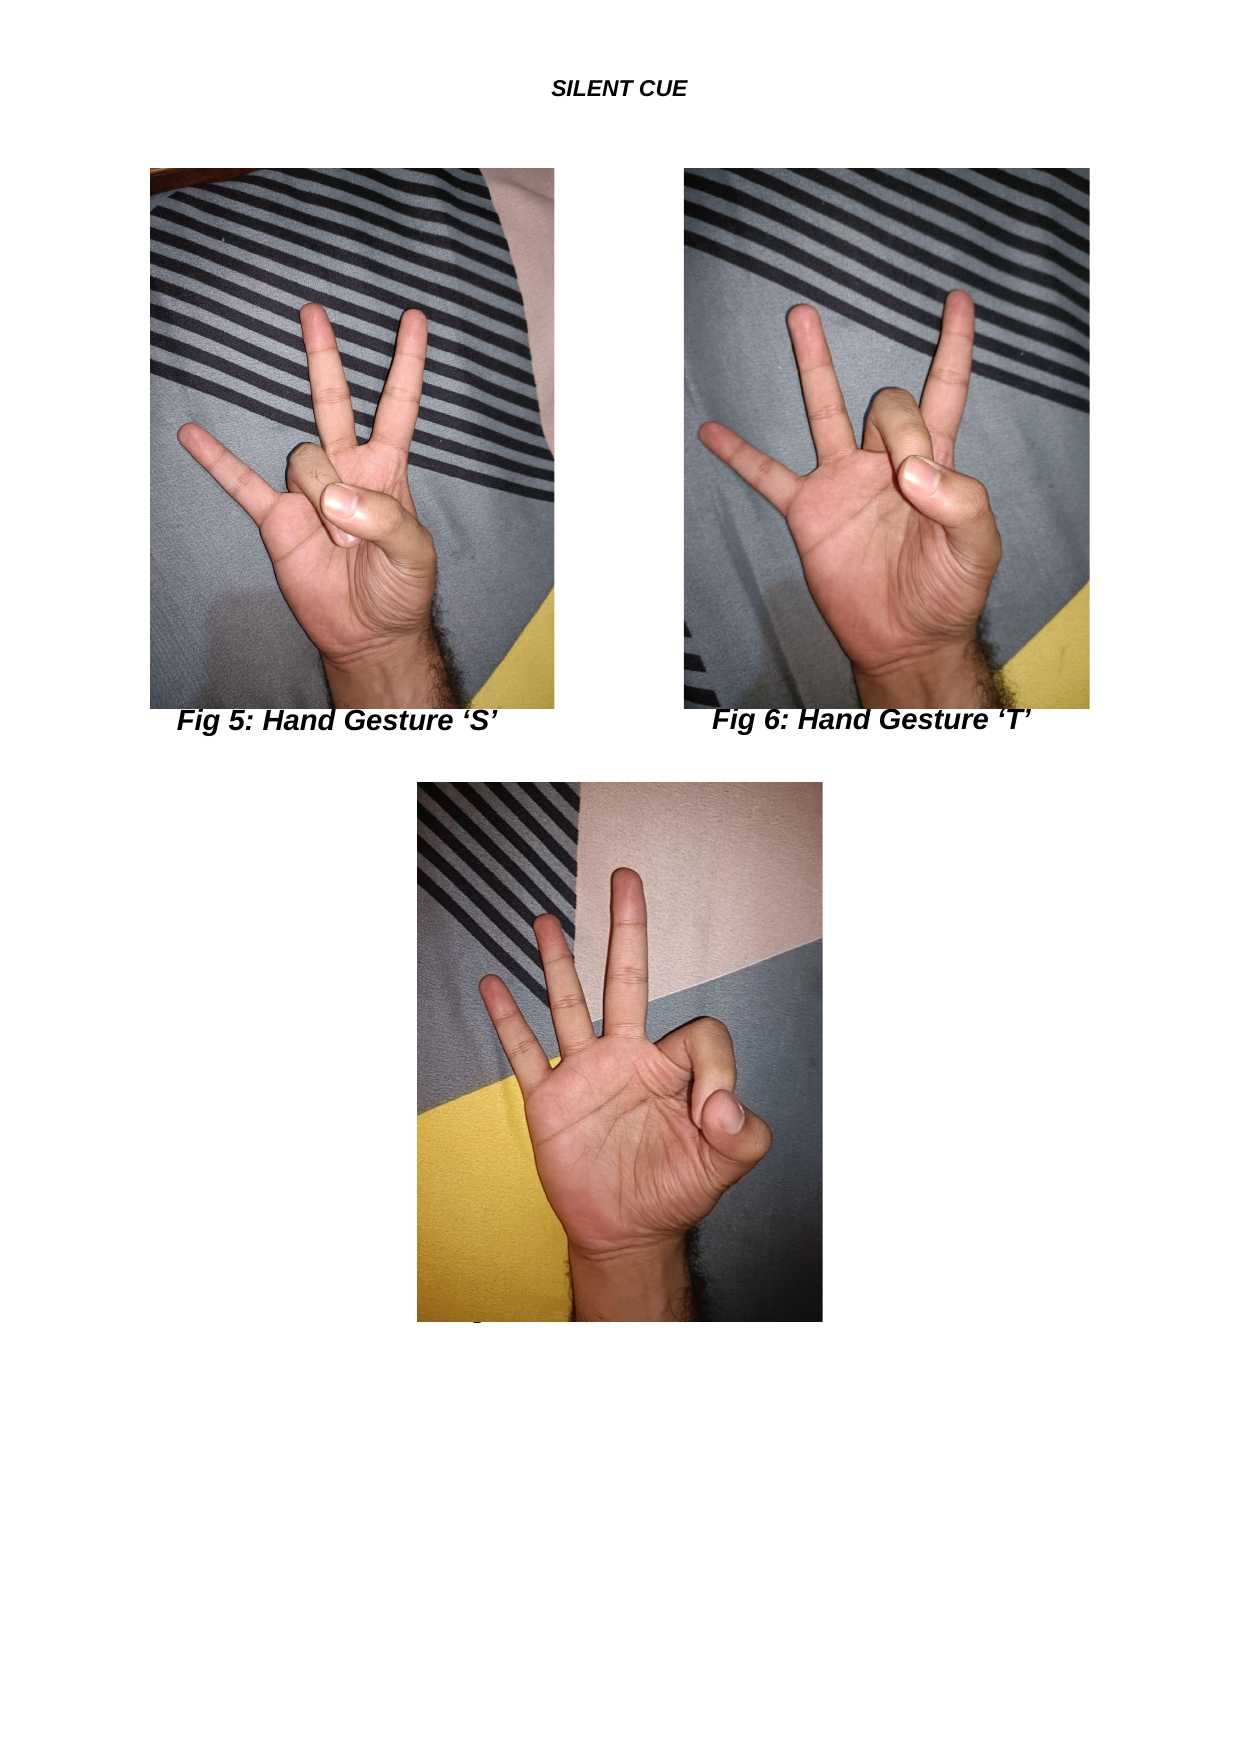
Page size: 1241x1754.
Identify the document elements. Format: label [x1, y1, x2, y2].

picture [150, 168, 555, 709]
picture [417, 782, 823, 1322]
picture [683, 168, 1090, 709]
